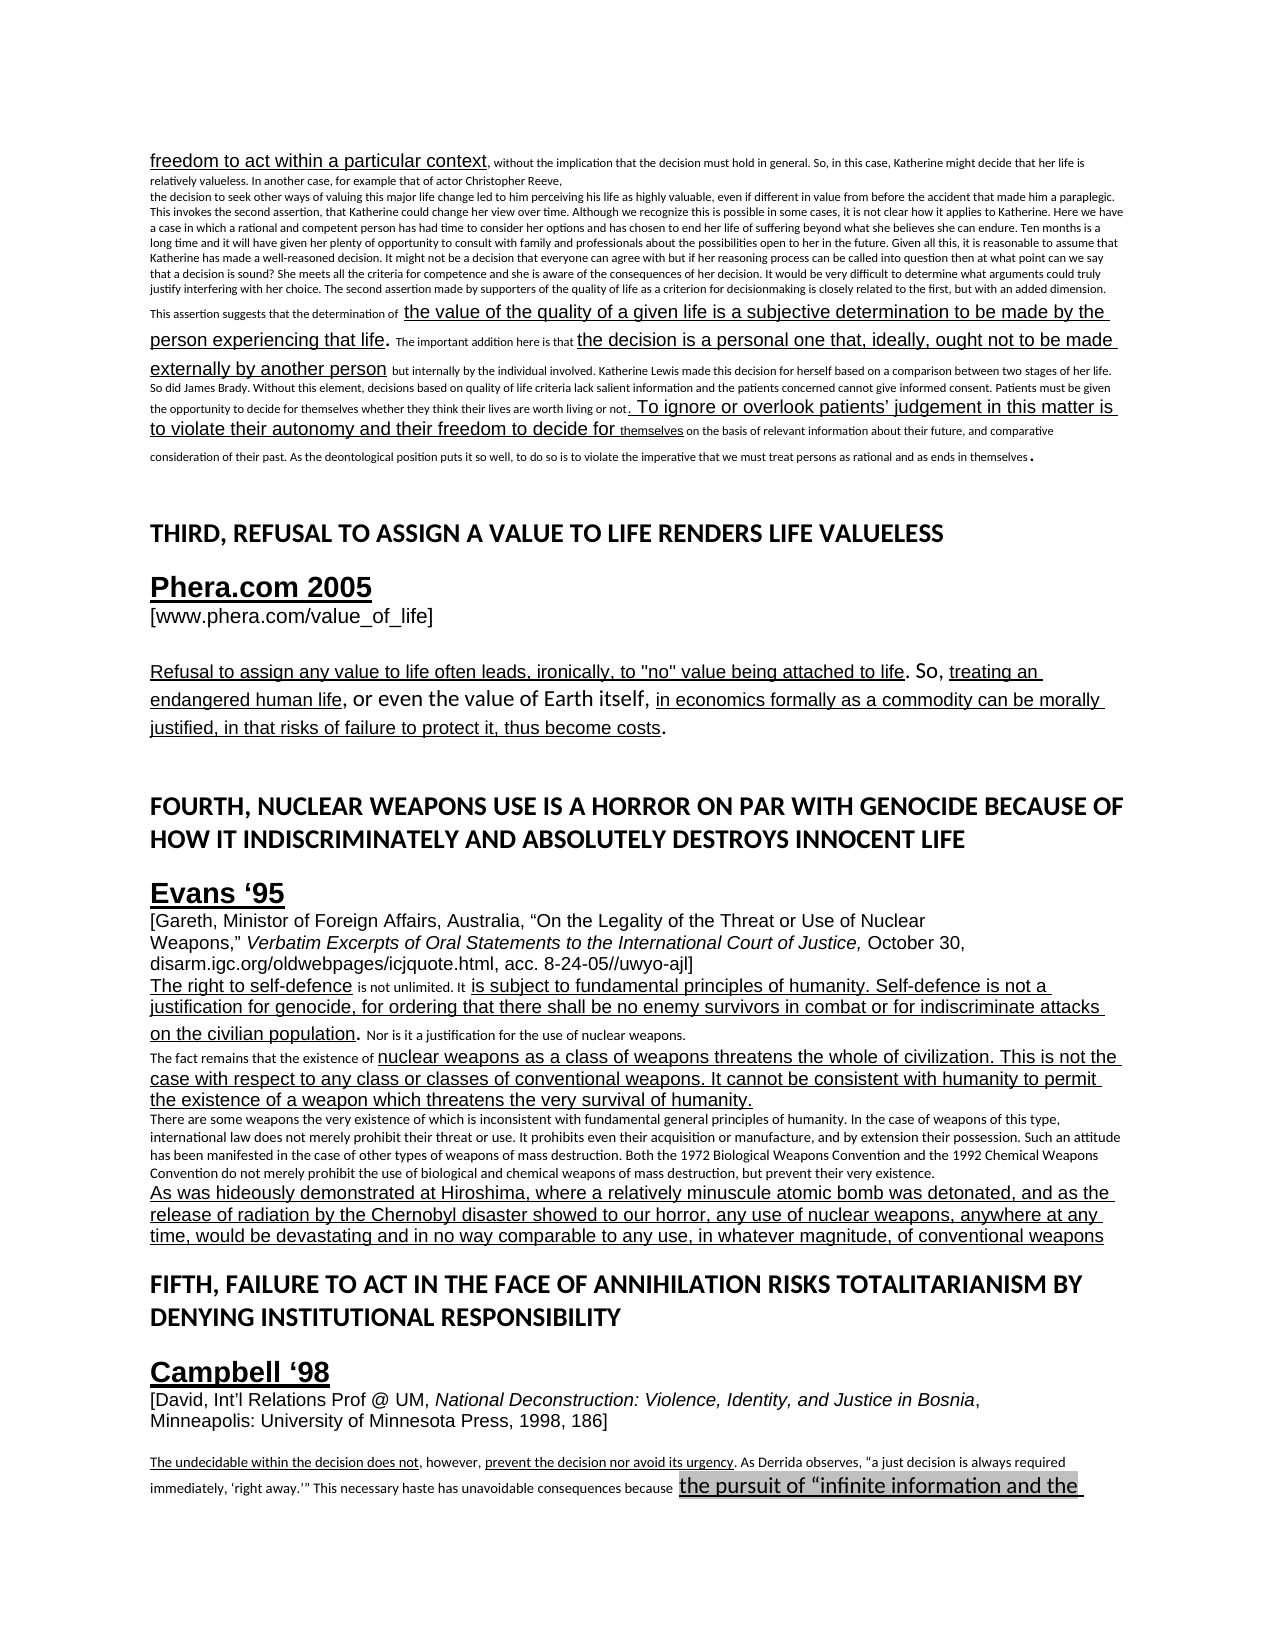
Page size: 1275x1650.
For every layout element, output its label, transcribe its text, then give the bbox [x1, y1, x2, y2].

text Evans ‘95 [150, 877, 975, 910]
text As was hideously demonstrated at Hiroshima, where a relatively minuscule atomic bomb was detonated, and as the release of radiation by the Chernobyl disaster showed to our horror, any use of nuclear weapons, anywhere at any time, would be devastating and in no way comparable to any use, in whatever magnitude, of conventional weapons [150, 1182, 1125, 1247]
text [www.phera.com/value_of_life] [150, 604, 975, 628]
text [David, Int’l Relations Prof @ UM, National Deconstruction: Violence, Identity, and Justice in Bosnia, Minneapolis: University of Minnesota Press, 1998, 186] [150, 1388, 1020, 1432]
text The right to self-defence is not unlimited. It is subject to fundamental principles of humanity. Self-defence is not a justification for genocide, for ordering that there shall be no enemy survivors in combat or for indiscriminate attacks on the civilian population. Nor is it a justification for the use of nuclear weapons. [150, 975, 1125, 1046]
subtitle FIFTH, FAILURE TO ACT IN THE FACE OF ANNIHILATION RISKS TOTALITARIANISM BY DENYING INSTITUTIONAL RESPONSIBILITY [150, 1267, 1125, 1333]
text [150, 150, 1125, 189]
subtitle THIRD, REFUSAL TO ASSIGN A VALUE TO LIFE RENDERS LIFE VALUELESS [150, 516, 1125, 549]
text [150, 1453, 1125, 1499]
text The fact remains that the existence of nuclear weapons as a class of weapons threatens the whole of civilization. This is not the case with respect to any class or classes of conventional weapons. It cannot be consistent with humanity to permit the existence of a weapon which threatens the very survival of humanity. [150, 1046, 1125, 1111]
text There are some weapons the very existence of which is inconsistent with fundamental general principles of humanity. In the case of weapons of this type, international law does not merely prohibit their threat or use. It prohibits even their acquisition or manufacture, and by extension their possession. Such an attitude has been manifested in the case of other types of weapons of mass destruction. Both the 1972 Biological Weapons Convention and the 1992 Chemical Weapons Convention do not merely prohibit the use of biological and chemical weapons of mass destruction, but prevent their very existence. [150, 1111, 1125, 1182]
text [Gareth, Ministor of Foreign Affairs, Australia, “On the Legality of the Threat or Use of Nuclear Weapons,” Verbatim Excerpts of Oral Statements to the International Court of Justice, October 30, disarm.igc.org/oldwebpages/icjquote.html, acc. 8-24-05//uwyo-ajl] [150, 910, 1020, 975]
text the decision to seek other ways of valuing this major life change led to him perceiving his life as highly valuable, even if different in value from before the accident that made him a paraplegic. This invokes the second assertion, that Katherine could change her view over time. Although we recognize this is possible in some cases, it is not clear how it applies to Katherine. Here we have a case in which a rational and competent person has had time to consider her options and has chosen to end her life of suffering beyond what she believes she can endure. Ten months is a long time and it will have given her plenty of opportunity to consult with family and professionals about the possibilities open to her in the future. Given all this, it is reasonable to assume that Katherine has made a well-reasoned decision. It might not be a decision that everyone can agree with but if her reasoning process can be called into question then at what point can we say that a decision is sound? She meets all the criteria for competence and she is aware of the consequences of her decision. It would be very difficult to determine what arguments could truly justify interfering with her choice. The second assertion made by supporters of the quality of life as a criterion for decisionmaking is closely related to the first, but with an added dimension. This assertion suggests that the determination of the value of the quality of a given life is a subjective determination to be made by the person experiencing that life. The important addition here is that the decision is a personal one that, ideally, ought not to be made externally by another person but internally by the individual involved. Katherine Lewis made this decision for herself based on a comparison between two stages of her life. So did James Brady. Without this element, decisions based on quality of life criteria lack salient information and the patients concerned cannot give informed consent. Patients must be given the opportunity to decide for themselves whether they think their lives are worth living or not. To ignore or overlook patients’ judgement in this matter is to violate their autonomy and their freedom to decide for themselves on the basis of relevant information about their future, and comparative consideration of their past. As the deontological position puts it so well, to do so is to violate the imperative that we must treat persons as rational and as ends in themselves. [150, 189, 1125, 467]
subtitle FOURTH, NUCLEAR WEAPONS USE IS A HORROR ON PAR WITH GENOCIDE BECAUSE OF HOW IT INDISCRIMINATELY AND ABSOLUTELY DESTROYS INNOCENT LIFE [150, 789, 1125, 855]
text Refusal to assign any value to life often leads, ironically, to ''no'' value being attached to life. So, treating an endangered human life, or even the value of Earth itself, in economics formally as a commodity can be morally justified, in that risks of failure to protect it, thus become costs. [150, 656, 1125, 740]
text Phera.com 2005 [150, 571, 1020, 604]
text Campbell ‘98 [150, 1355, 1125, 1388]
